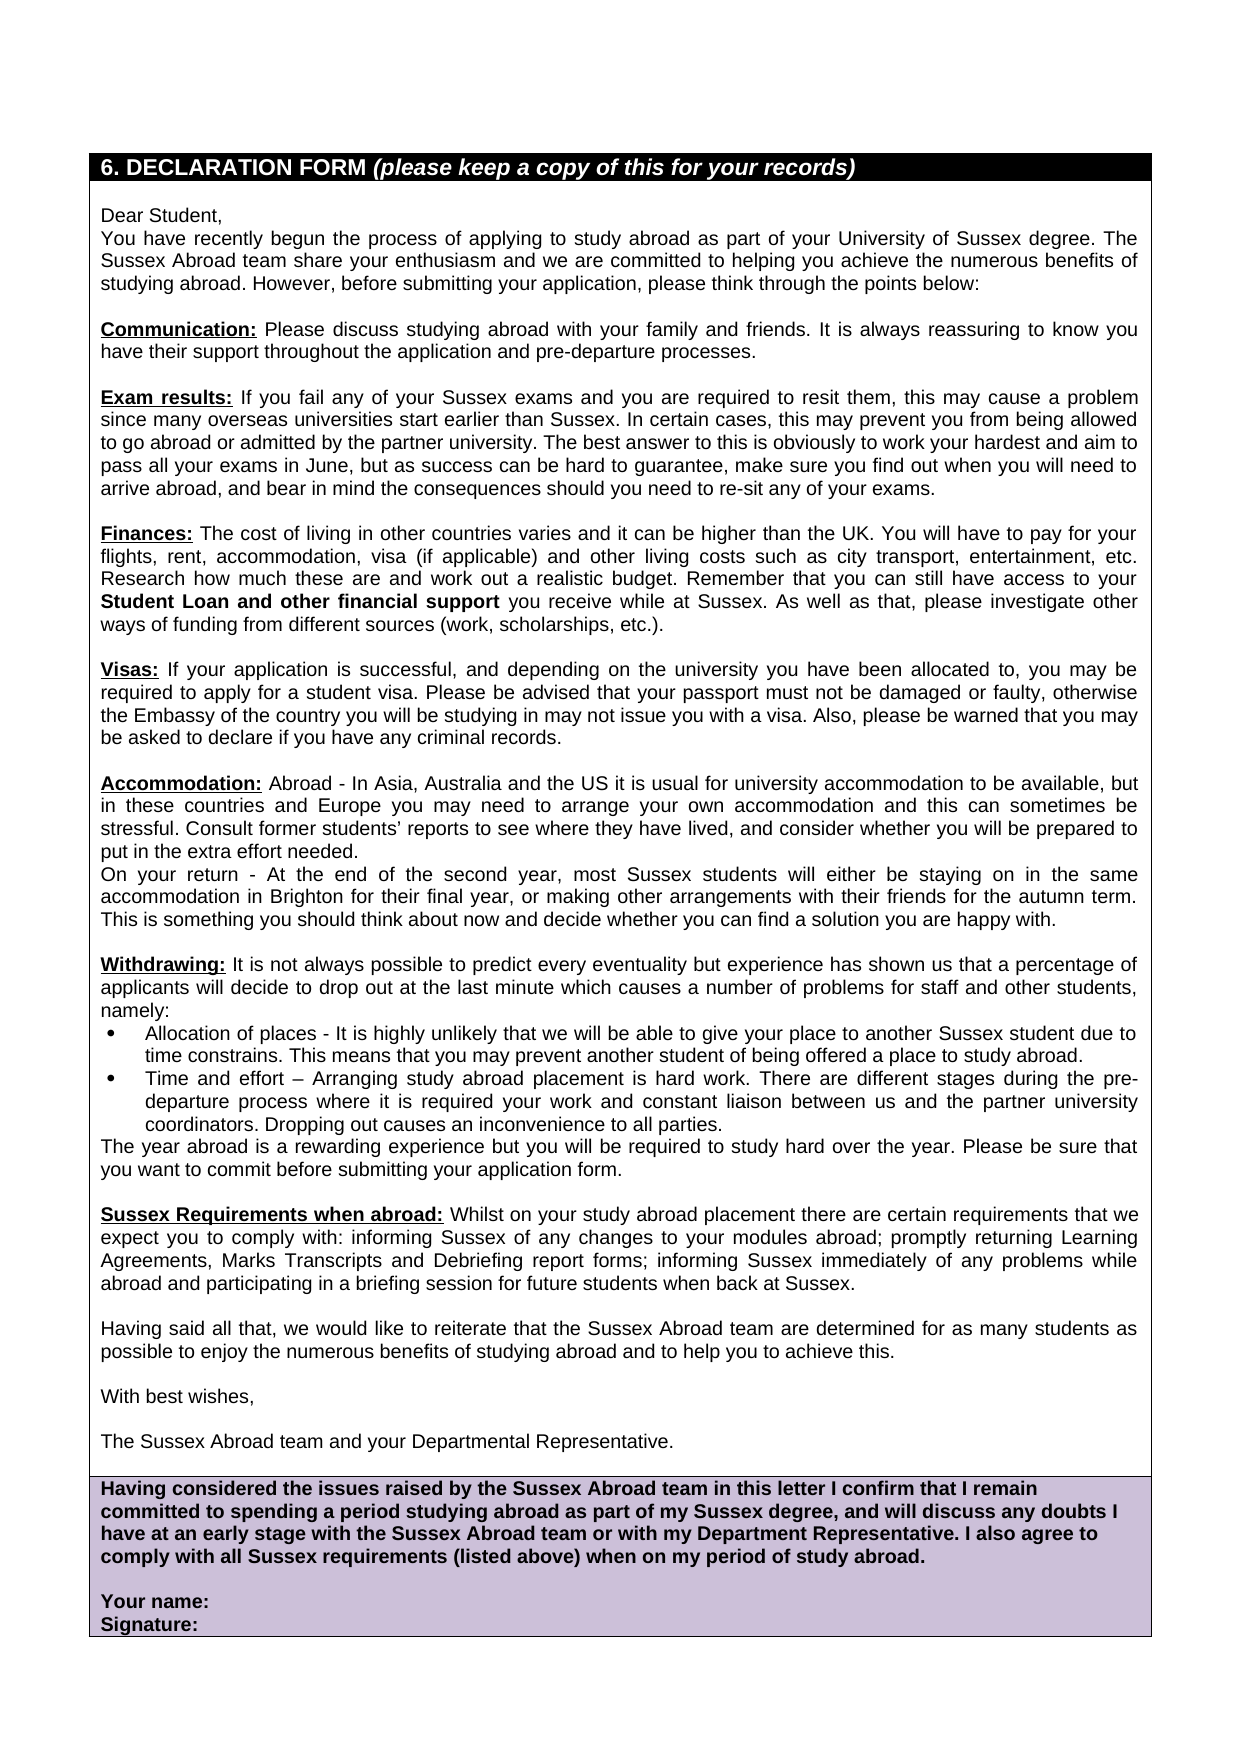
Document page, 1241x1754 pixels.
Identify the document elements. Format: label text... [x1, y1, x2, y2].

table_header 6. DECLARATION FORM (please keep a copy of this for your records) [90, 154, 1151, 180]
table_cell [90, 1477, 1151, 1636]
table_cell Dear Student, You have recently begun the process of applying to study abroad as part of your University of Sussex degree. The Sussex Abroad team share your enthusiasm and we are committed to helping you achieve the numerous benefits of studying abroad. However, before submitting your application, please think through the points below: Communication: Please discuss studying abroad with your family and friends. It is always reassuring to know you have their support throughout the application and pre-departure processes. Exam results: If you fail any of your Sussex exams and you are required to resit them, this may cause a problem since many overseas universities start earlier than Sussex. In certain cases, this may prevent you from being allowed to go abroad or admitted by the partner university. The best answer to this is obviously to work your hardest and aim to pass all your exams in June, but as success can be hard to guarantee, make sure you find out when you will need to arrive abroad, and bear in mind the consequences should you need to re-sit any of your exams. Finances: The cost of living in other countries varies and it can be higher than the UK. You will have to pay for your flights, rent, accommodation, visa (if applicable) and other living costs such as city transport, entertainment, etc. Research how much these are and work out a realistic budget. Remember that you can still have access to your Student Loan and other financial support you receive while at Sussex. As well as that, please investigate other ways of funding from different sources (work, scholarships, etc.). Visas: If your application is successful, and depending on the university you have been allocated to, you may be required to apply for a student visa. Please be advised that your passport must not be damaged or faulty, otherwise the Embassy of the country you will be studying in may not issue you with a visa. Also, please be warned that you may be asked to declare if you have any criminal records. Accommodation: Abroad - In Asia, Australia and the US it is usual for university accommodation to be available, but in these countries and Europe you may need to arrange your own accommodation and this can sometimes be stressful. Consult former students’ reports to see where they have lived, and consider whether you will be prepared to put in the extra effort needed. On your return - At the end of the second year, most Sussex students will either be staying on in the same accommodation in Brighton for their final year, or making other arrangements with their friends for the autumn term. This is something you should think about now and decide whether you can find a solution you are happy with. Withdrawing: It is not always possible to predict every eventuality but experience has shown us that a percentage of applicants will decide to drop out at the last minute which causes a number of problems for staff and other students, namely: Allocation of places - It is highly unlikely that we will be able to give your place to another Sussex student due to time constrains. This means that you may prevent another student of being offered a place to study abroad. Time and effort – Arranging study abroad placement is hard work. There are different stages during the pre-departure process where it is required your work and constant liaison between us and the partner university coordinators. Dropping out causes an inconvenience to all parties. The year abroad is a rewarding experience but you will be required to study hard over the year. Please be sure that you want to commit before submitting your application form. Sussex Requirements when abroad: Whilst on your study abroad placement there are certain requirements that we expect you to comply with: informing Sussex of any changes to your modules abroad; promptly returning Learning Agreements, Marks Transcripts and Debriefing report forms; informing Sussex immediately of any problems while abroad and participating in a briefing session for future students when back at Sussex. Having said all that, we would like to reiterate that the Sussex Abroad team are determined for as many students as possible to enjoy the numerous benefits of studying abroad and to help you to achieve this. With best wishes, The Sussex Abroad team and your Departmental Representative. [90, 181, 1151, 1476]
